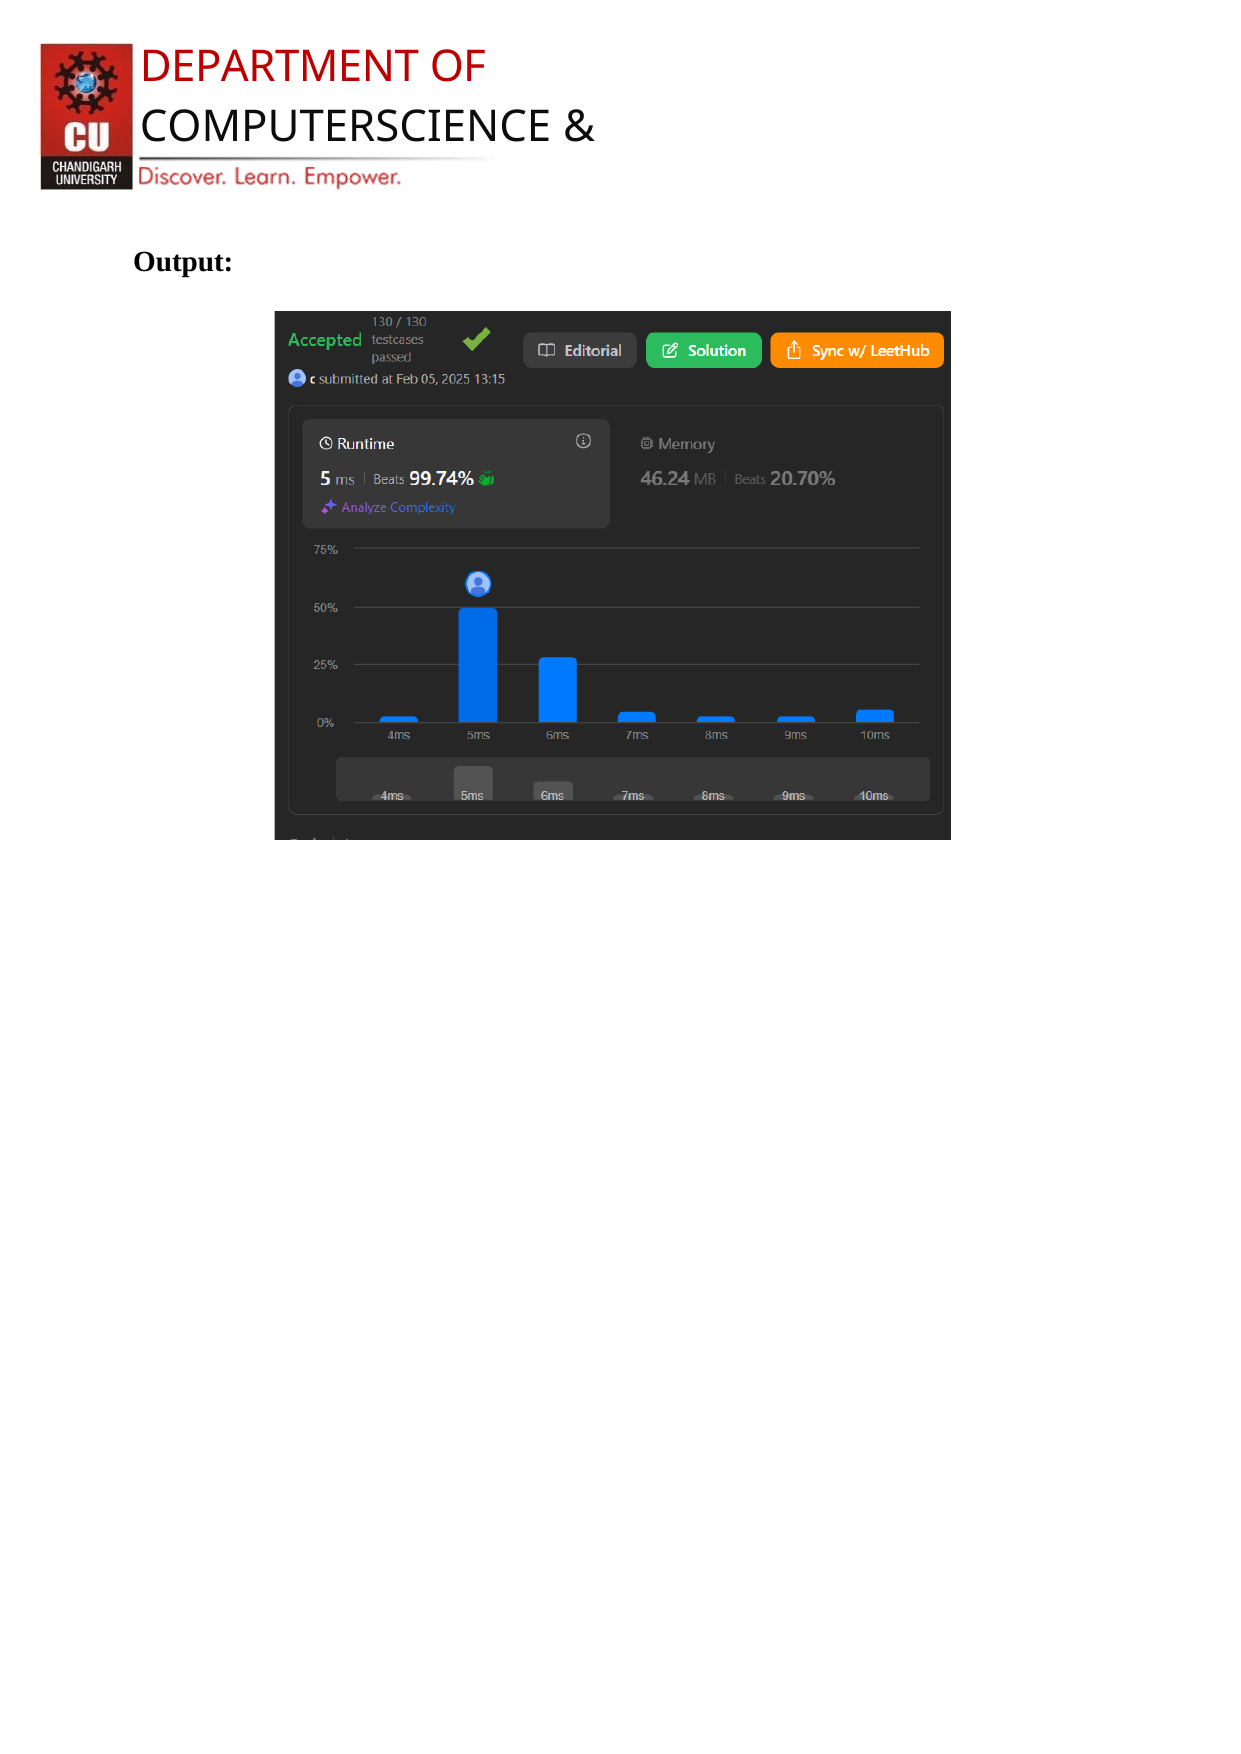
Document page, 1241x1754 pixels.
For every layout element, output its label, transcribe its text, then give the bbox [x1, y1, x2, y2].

text Output: [133, 244, 1093, 277]
picture [274, 311, 951, 840]
picture [40, 43, 529, 190]
